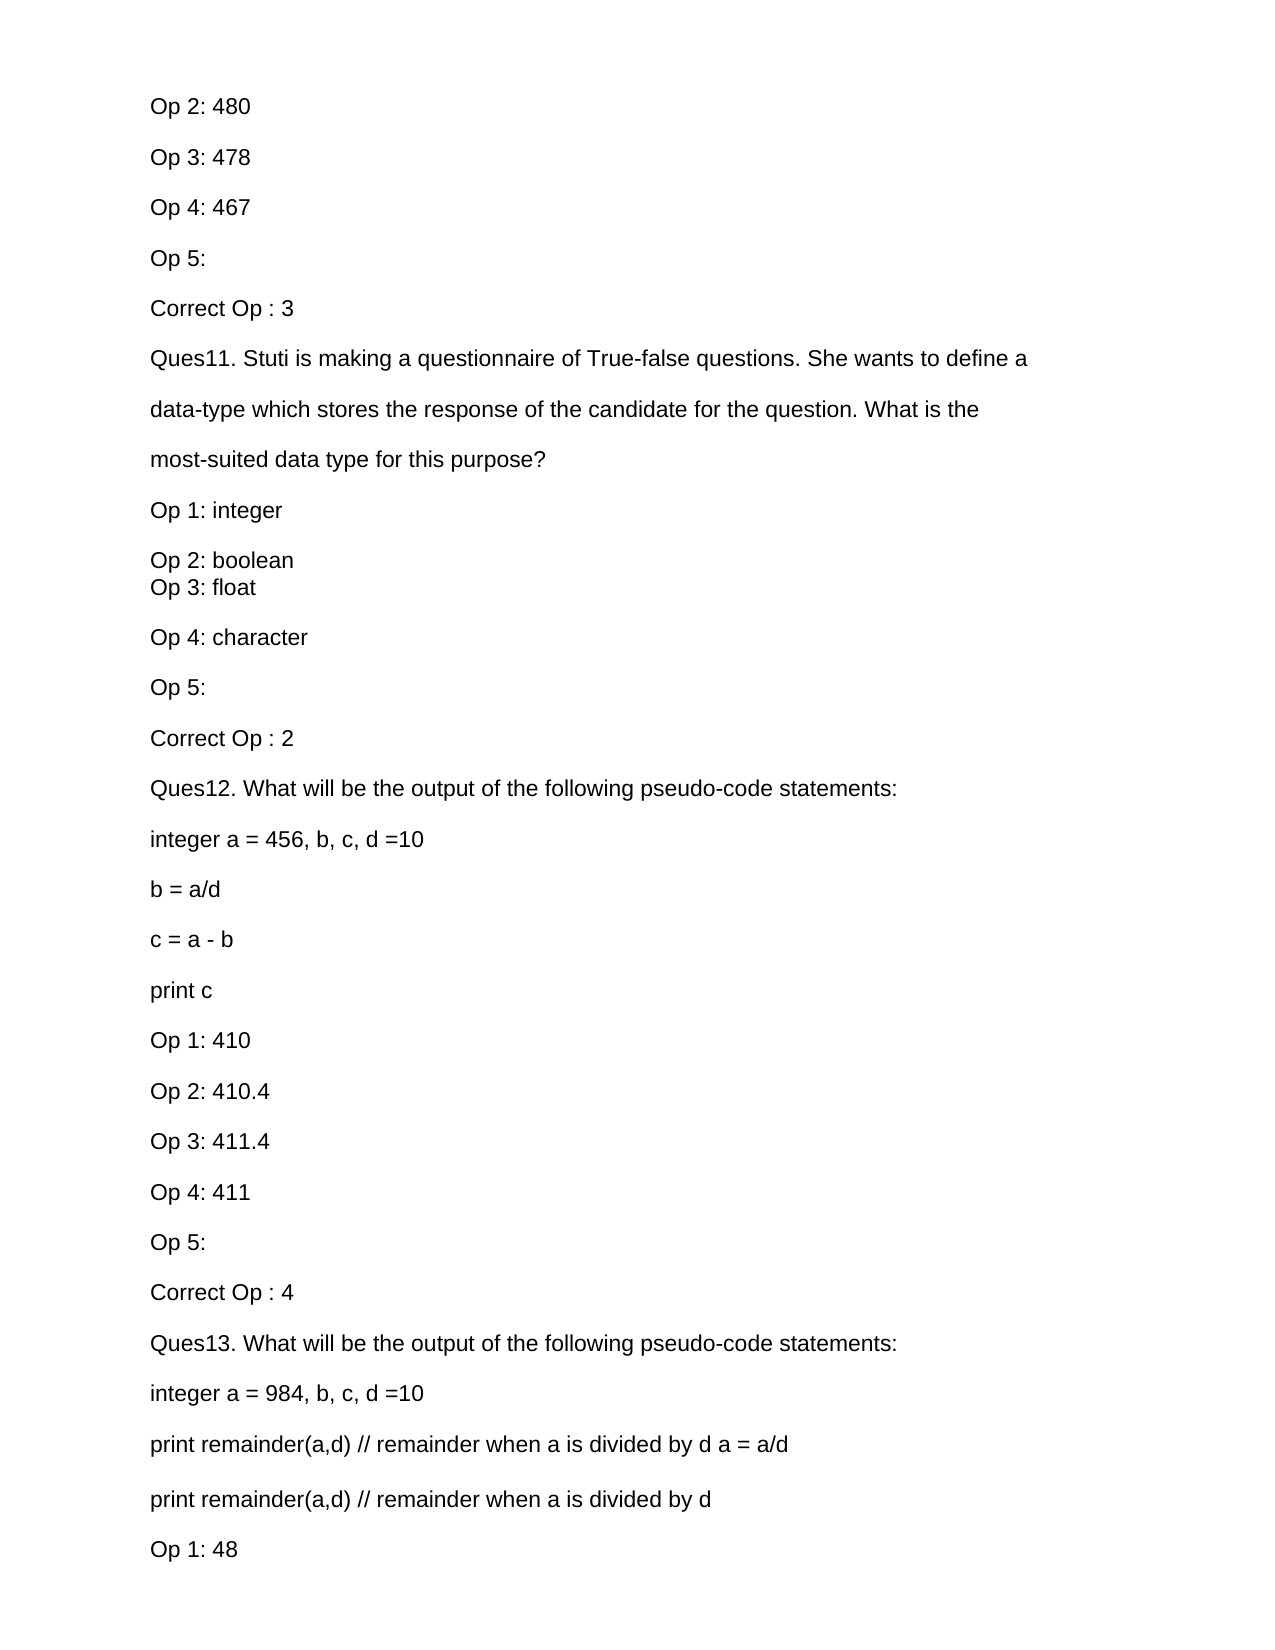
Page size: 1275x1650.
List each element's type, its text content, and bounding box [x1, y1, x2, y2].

text Ques12. What will be the output of the following pseudo-code statements: [150, 775, 1184, 801]
text Op 1: 410 [150, 1027, 1184, 1053]
text Op 1: integer [150, 497, 1184, 523]
text c = a - b [150, 926, 1184, 953]
text Correct Op : 4 [150, 1279, 1184, 1306]
text print remainder(a,d) // remainder when a is divided by d a = a/d [150, 1431, 1184, 1457]
text Op 3: float [150, 573, 1184, 600]
text integer a = 984, b, c, d =10 [150, 1380, 1184, 1406]
text Op 4: 411 [150, 1178, 1184, 1205]
text Op 5: [150, 244, 1184, 271]
text print remainder(a,d) // remainder when a is divided by d [150, 1486, 1184, 1512]
text print c [150, 977, 1184, 1003]
text Op 2: 410.4 [150, 1078, 1184, 1104]
text Op 5: [150, 1229, 1184, 1255]
text integer a = 456, b, c, d =10 [150, 826, 1184, 852]
text Op 4: character [150, 624, 1184, 650]
text Op 1: 48 [150, 1536, 1184, 1562]
text Correct Op : 3 [150, 295, 1184, 321]
text Ques11. Stuti is making a questionnaire of True-false questions. She wants to define a [150, 345, 1184, 372]
text most-suited data type for this purpose? [150, 446, 1184, 473]
text Op 4: 467 [150, 194, 1184, 221]
text data-type which stores the response of the candidate for the question. What is the [150, 396, 1184, 422]
text Op 3: 478 [150, 144, 1184, 170]
text Ques13. What will be the output of the following pseudo-code statements: [150, 1330, 1184, 1356]
text b = a/d [150, 876, 1184, 902]
text Op 3: 411.4 [150, 1128, 1184, 1154]
text Op 5: [150, 674, 1184, 701]
text Op 2: boolean [150, 547, 1184, 573]
text Correct Op : 2 [150, 725, 1184, 751]
text Op 2: 480 [150, 93, 1184, 120]
